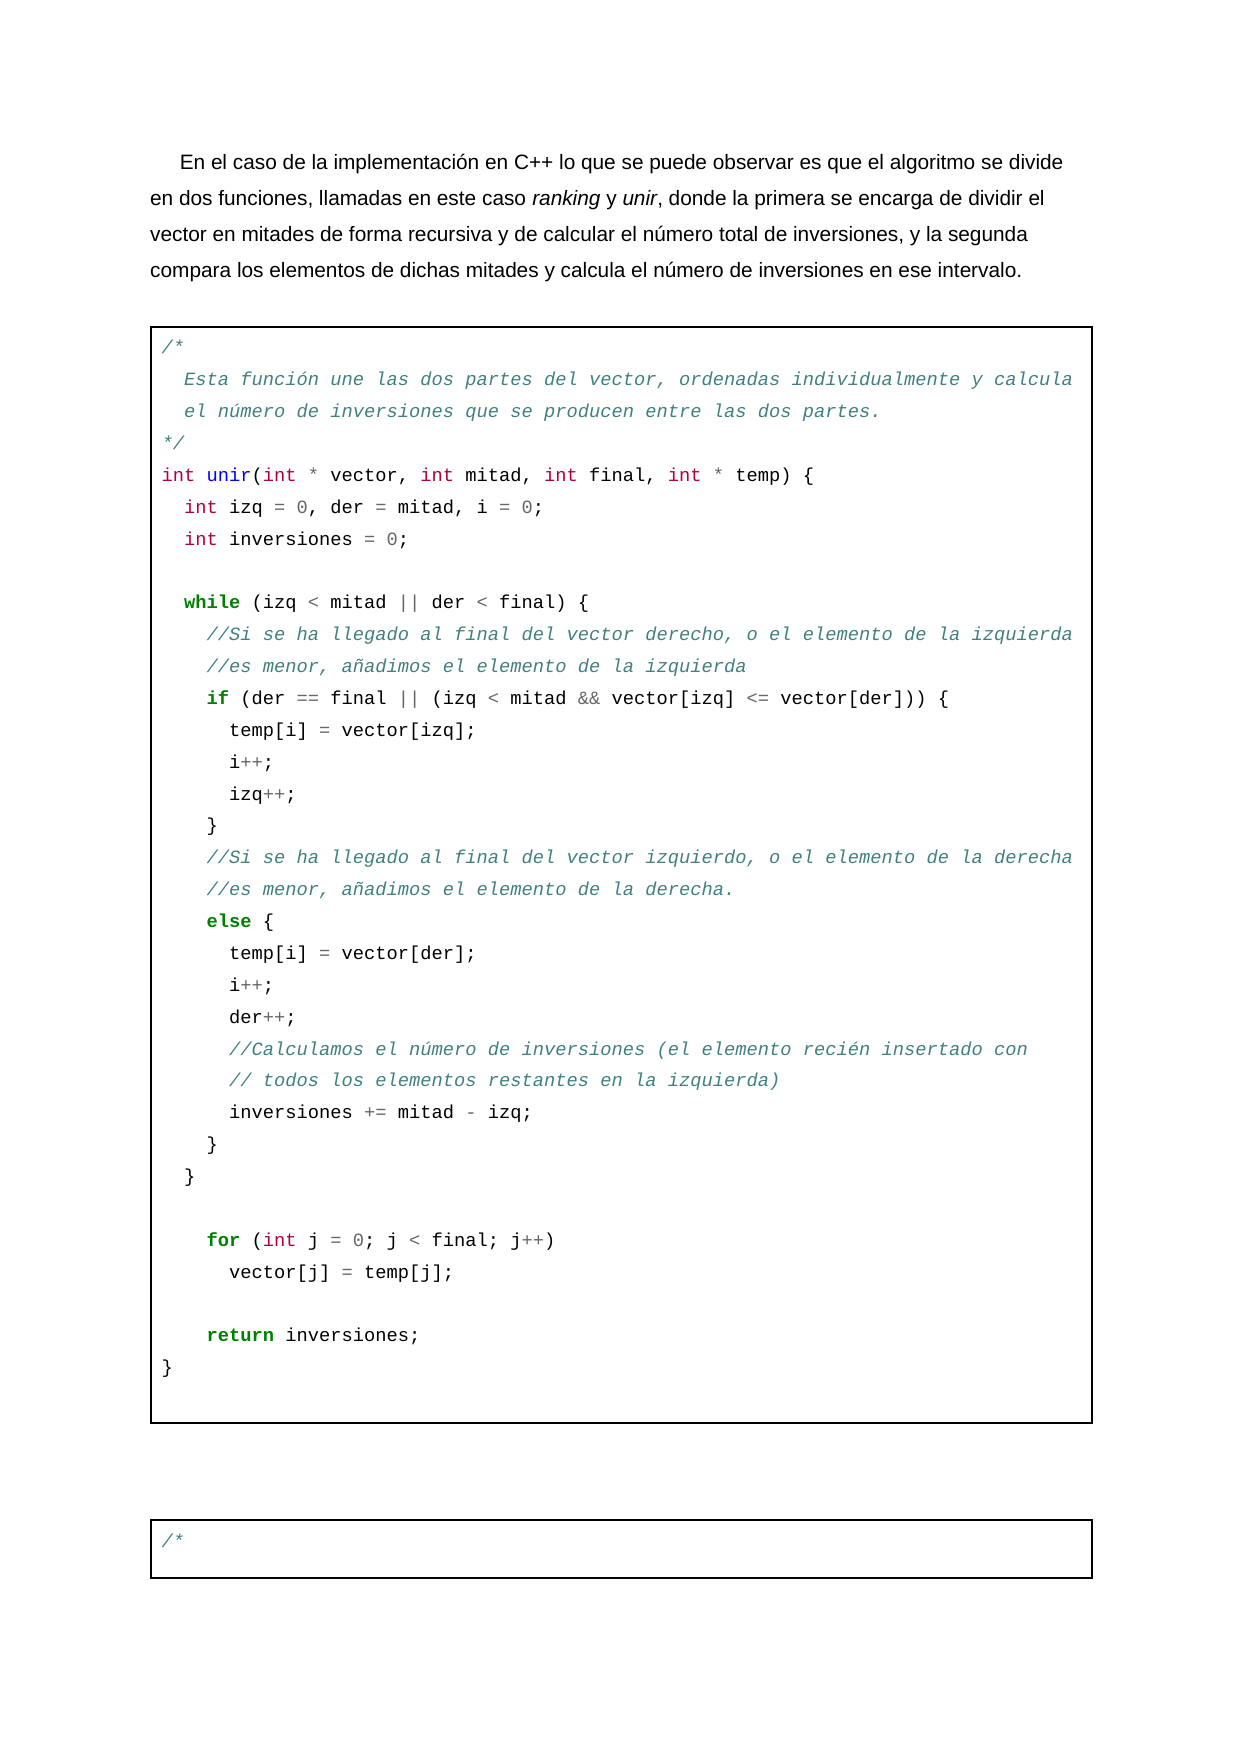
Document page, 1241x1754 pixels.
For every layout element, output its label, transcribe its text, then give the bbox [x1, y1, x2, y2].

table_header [152, 1521, 1091, 1577]
text En el caso de la implementación en C++ lo que se puede observar es que el algoritmo se divide en dos funciones, llamadas en este caso ranking y unir, donde la primera se encarga de dividir el vector en mitades de forma recursiva y de calcular el número total de inversiones, y la segunda compara los elementos de dichas mitades y calcula el número de inversiones en ese intervalo. [150, 150, 1090, 282]
table_header /* Esta función une las dos partes del vector, ordenadas individualmente y calcula el número de inversiones que se producen entre las dos partes. */ int unir(int * vector, int mitad, int final, int * temp) { int izq = 0, der = mitad, i = 0; int inversiones = 0; while (izq < mitad || der < final) { //Si se ha llegado al final del vector derecho, o el elemento de la izquierda //es menor, añadimos el elemento de la izquierda if (der == final || (izq < mitad && vector[izq] <= vector[der])) { temp[i] = vector[izq]; i++; izq++; } //Si se ha llegado al final del vector izquierdo, o el elemento de la derecha //es menor, añadimos el elemento de la derecha. else { temp[i] = vector[der]; i++; der++; //Calculamos el número de inversiones (el elemento recién insertado con // todos los elementos restantes en la izquierda) inversiones += mitad - izq; } } for (int j = 0; j < final; j++) vector[j] = temp[j]; return inversiones; } [152, 328, 1091, 1422]
